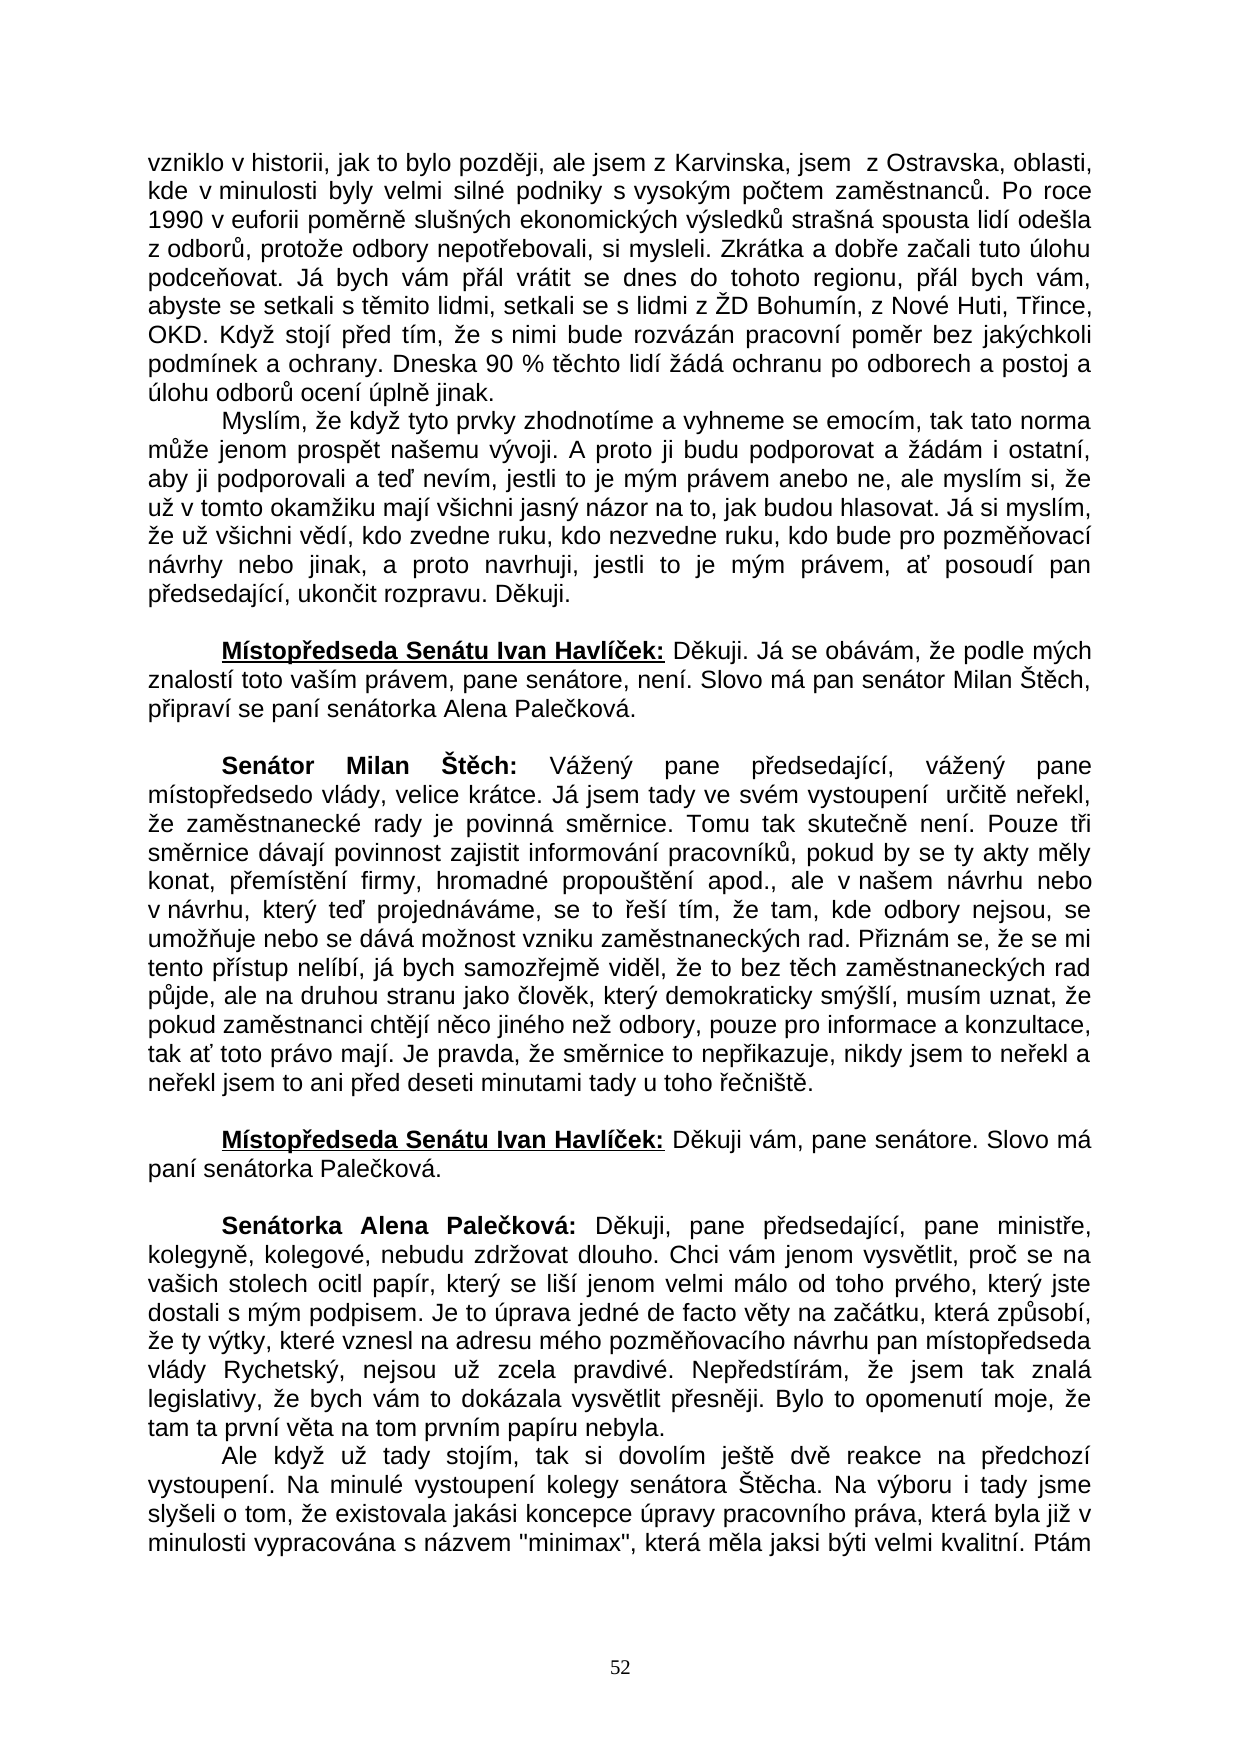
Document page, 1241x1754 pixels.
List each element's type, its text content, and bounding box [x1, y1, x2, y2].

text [148, 148, 1093, 406]
text Místopředseda Senátu Ivan Havlíček: Děkuji. Já se obávám, že podle mých znalostí toto vaším právem, pane senátore, není. Slovo má pan senátor Milan Štěch, připraví se paní senátorka Alena Palečková. [148, 636, 1093, 723]
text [148, 1441, 1093, 1556]
text Místopředseda Senátu Ivan Havlíček: Děkuji vám, pane senátore. Slovo má paní senátorka Palečková. [148, 1125, 1093, 1183]
text Senátorka Alena Palečková: Děkuji, pane předsedající, pane ministře, kolegyně, kolegové, nebudu zdržovat dlouho. Chci vám jenom vysvětlit, proč se na vašich stolech ocitl papír, který se liší jenom velmi málo od toho prvého, který jste dostali s mým podpisem. Je to úprava jedné de facto věty na začátku, která způsobí, že ty výtky, které vznesl na adresu mého pozměňovacího návrhu pan místopředseda vlády Rychetský, nejsou už zcela pravdivé. Nepředstírám, že jsem tak znalá legislativy, že bych vám to dokázala vysvětlit přesněji. Bylo to opomenutí moje, že tam ta první věta na tom prvním papíru nebyla. [148, 1211, 1093, 1441]
text Senátor Milan Štěch: Vážený pane předsedající, vážený pane místopředsedo vlády, velice krátce. Já jsem tady ve svém vystoupení určitě neřekl, že zaměstnanecké rady je povinná směrnice. Tomu tak skutečně není. Pouze tři směrnice dávají povinnost zajistit informování pracovníků, pokud by se ty akty měly konat, přemístění firmy, hromadné propouštění apod., ale v našem návrhu nebo v návrhu, který teď projednáváme, se to řeší tím, že tam, kde odbory nejsou, se umožňuje nebo se dává možnost vzniku zaměstnaneckých rad. Přiznám se, že se mi tento přístup nelíbí, já bych samozřejmě viděl, že to bez těch zaměstnaneckých rad půjde, ale na druhou stranu jako člověk, který demokraticky smýšlí, musím uznat, že pokud zaměstnanci chtějí něco jiného než odbory, pouze pro informace a konzultace, tak ať toto právo mají. Je pravda, že směrnice to nepřikazuje, nikdy jsem to neřekl a neřekl jsem to ani před deseti minutami tady u toho řečniště. [148, 751, 1093, 1096]
text Myslím, že když tyto prvky zhodnotíme a vyhneme se emocím, tak tato norma může jenom prospět našemu vývoji. A proto ji budu podporovat a žádám i ostatní, aby ji podporovali a teď nevím, jestli to je mým právem anebo ne, ale myslím si, že už v tomto okamžiku mají všichni jasný názor na to, jak budou hlasovat. Já si myslím, že už všichni vědí, kdo zvedne ruku, kdo nezvedne ruku, kdo bude pro pozměňovací návrhy nebo jinak, a proto navrhuji, jestli to je mým právem, ať posoudí pan předsedající, ukončit rozpravu. Děkuji. [148, 406, 1093, 608]
